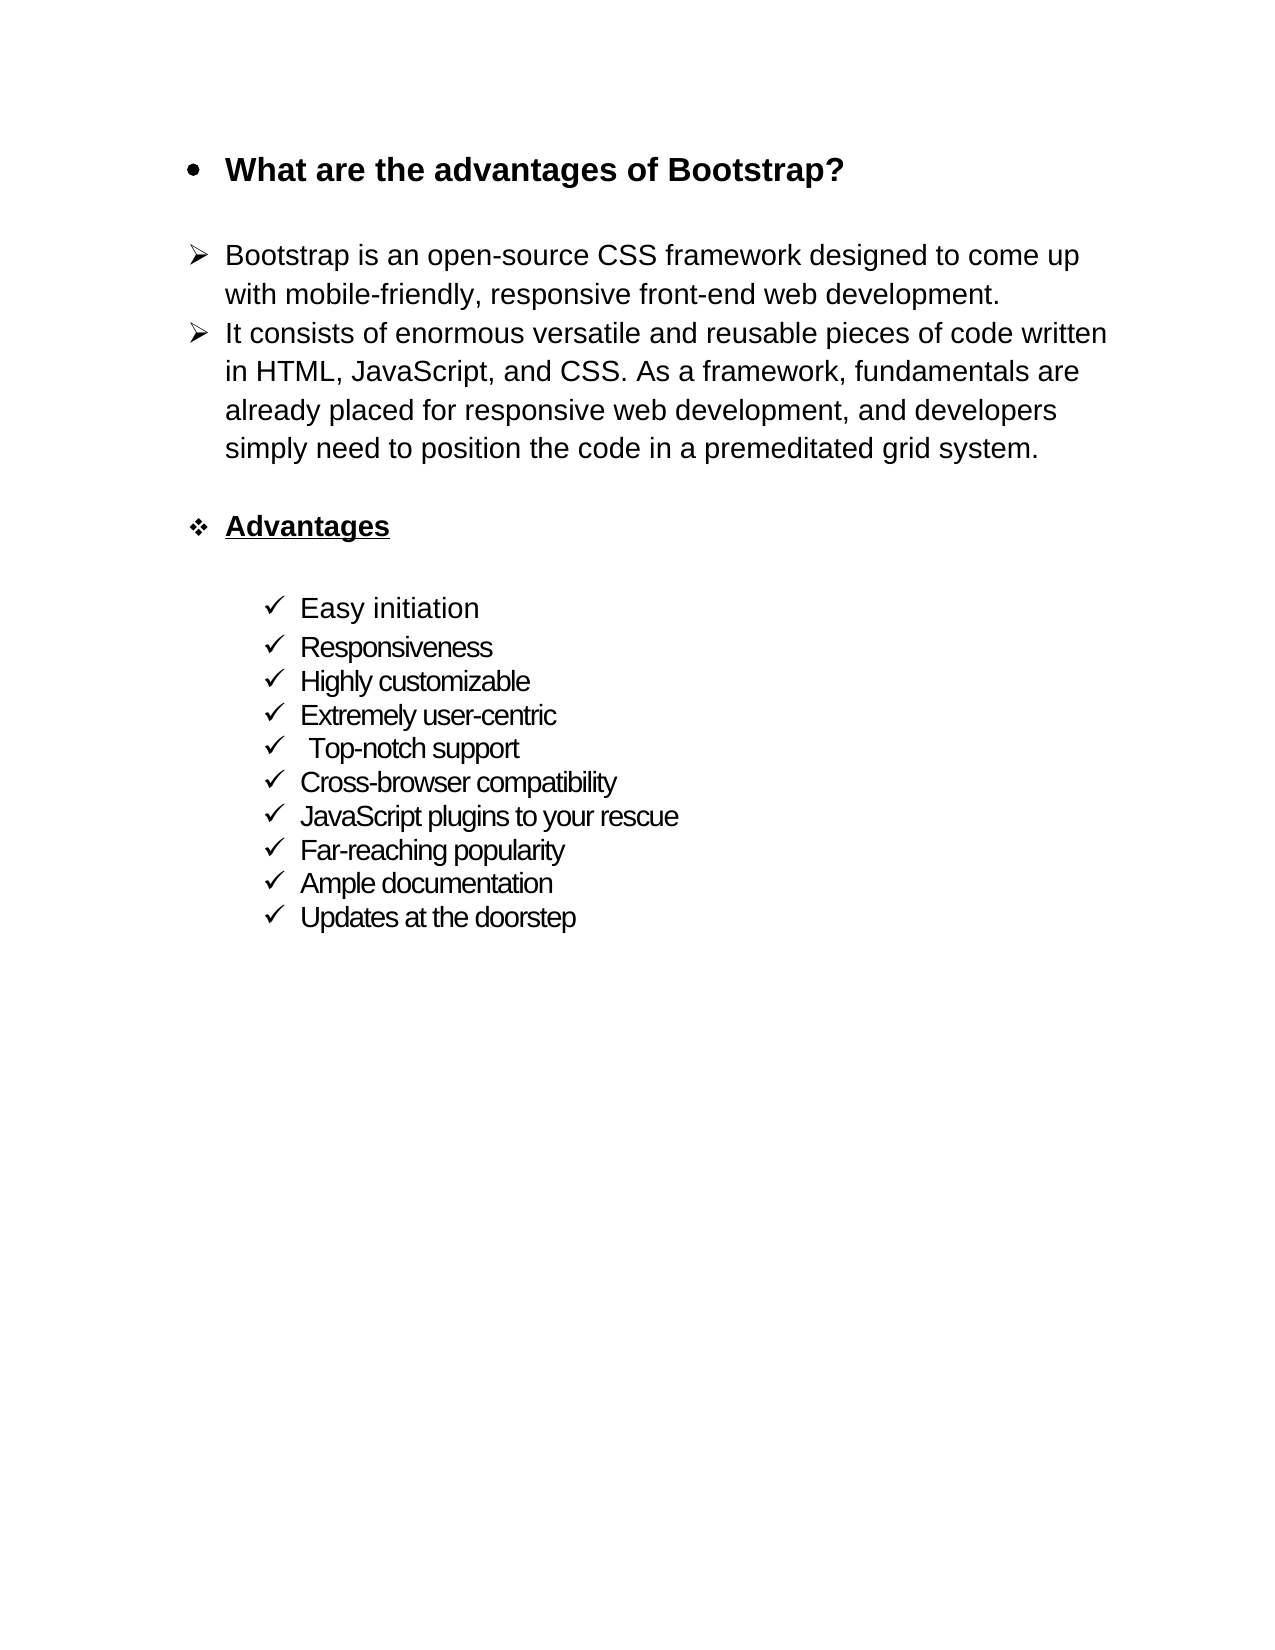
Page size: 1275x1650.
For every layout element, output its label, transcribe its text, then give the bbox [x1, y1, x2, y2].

list Top-notch support [262, 731, 1125, 765]
list Cross-browser compatibility [262, 765, 1125, 799]
list Advantages [187, 509, 1125, 542]
list It consists of enormous versatile and reusable pieces of code written in HTML, JavaScript, and CSS. As a framework, fundamentals are already placed for responsive web development, and developers simply need to position the code in a premeditated grid system. [187, 316, 1125, 465]
list What are the advantages of Bootstrap? [187, 150, 1125, 188]
list Bootstrap is an open-source CSS framework designed to come up with mobile-friendly, responsive front-end web development. [187, 238, 1125, 311]
list Extremely user-centric [262, 698, 1125, 731]
list Updates at the doorstep [262, 900, 1125, 934]
list Highly customizable [262, 664, 1125, 698]
list Responsiveness [262, 630, 1125, 664]
list Ample documentation [262, 866, 1125, 900]
list Easy initiation [262, 591, 1125, 625]
list Far-reaching popularity [262, 833, 1125, 866]
list JavaScript plugins to your rescue [262, 799, 1125, 833]
